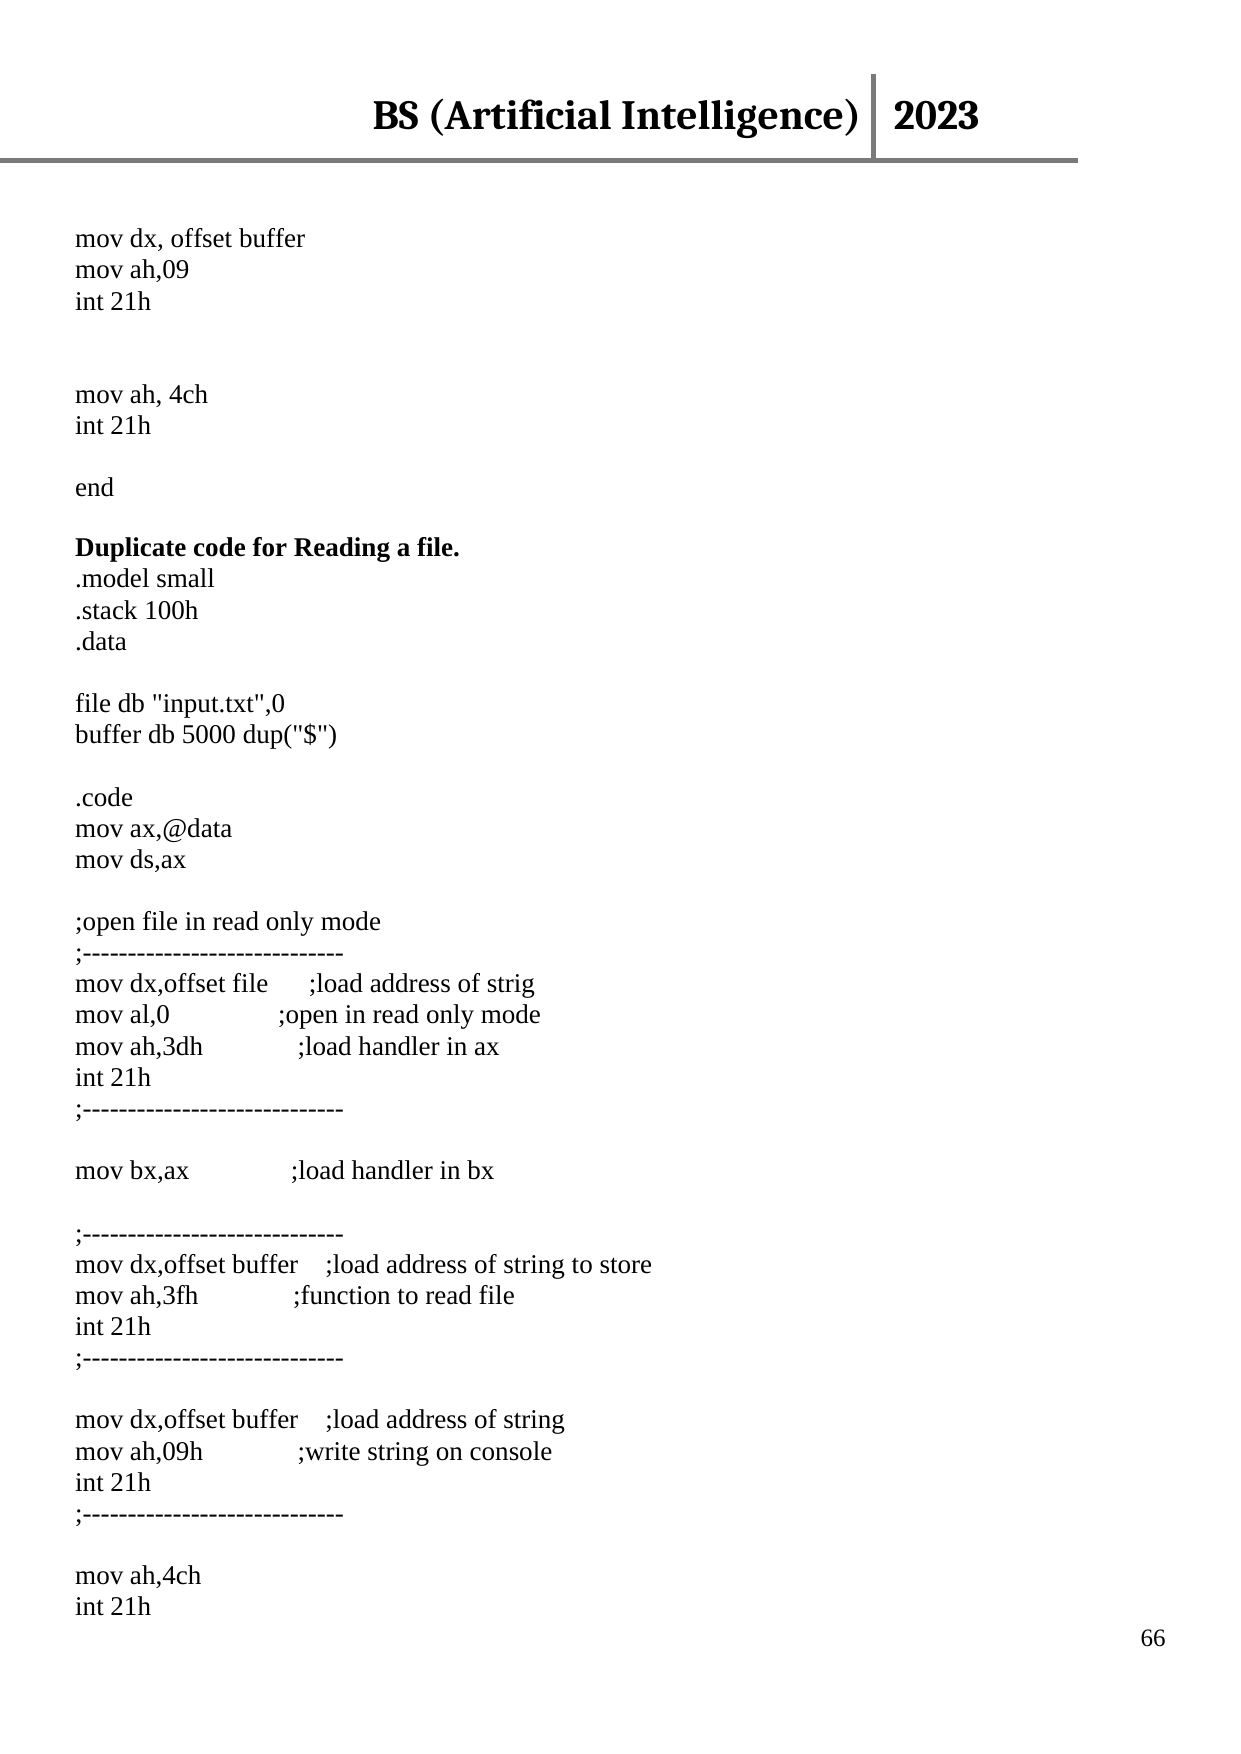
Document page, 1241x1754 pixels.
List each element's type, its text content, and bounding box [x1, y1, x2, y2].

text mov ah,4ch [75, 1559, 1165, 1590]
text mov ah, 4ch [75, 378, 1165, 409]
text mov ax,@data [75, 812, 1165, 843]
text int 21h [75, 409, 1165, 440]
text file db "input.txt",0 [75, 687, 1165, 718]
text buffer db 5000 dup("$") [75, 718, 1165, 749]
text Duplicate code for Reading a file. [75, 531, 1165, 563]
text ;open file in read only mode [75, 905, 1165, 936]
text .model small [75, 563, 1165, 594]
text mov ah,3dh ;load handler in ax [75, 1030, 1165, 1061]
text mov ah,09 [75, 253, 1165, 285]
text ;----------------------------- [75, 1217, 1165, 1248]
text mov ah,09h ;write string on console [75, 1435, 1165, 1466]
text mov dx, offset buffer [75, 222, 1165, 253]
text mov al,0 ;open in read only mode [75, 999, 1165, 1030]
text ;----------------------------- [75, 1497, 1165, 1528]
text .stack 100h [75, 594, 1165, 625]
text int 21h [75, 1590, 1165, 1622]
text int 21h [75, 1310, 1165, 1341]
text ;----------------------------- [75, 1341, 1165, 1372]
text end [75, 472, 1165, 503]
text mov dx,offset buffer ;load address of string to store [75, 1248, 1165, 1279]
text mov ah,3fh ;function to read file [75, 1279, 1165, 1310]
text mov ds,ax [75, 843, 1165, 874]
text ;----------------------------- [75, 1092, 1165, 1123]
text .data [75, 625, 1165, 656]
text .code [75, 781, 1165, 812]
text int 21h [75, 1466, 1165, 1497]
text int 21h [75, 1061, 1165, 1092]
text int 21h [75, 285, 1165, 316]
text mov dx,offset file ;load address of strig [75, 967, 1165, 999]
text ;----------------------------- [75, 936, 1165, 967]
text mov dx,offset buffer ;load address of string [75, 1403, 1165, 1435]
text mov bx,ax ;load handler in bx [75, 1154, 1165, 1186]
